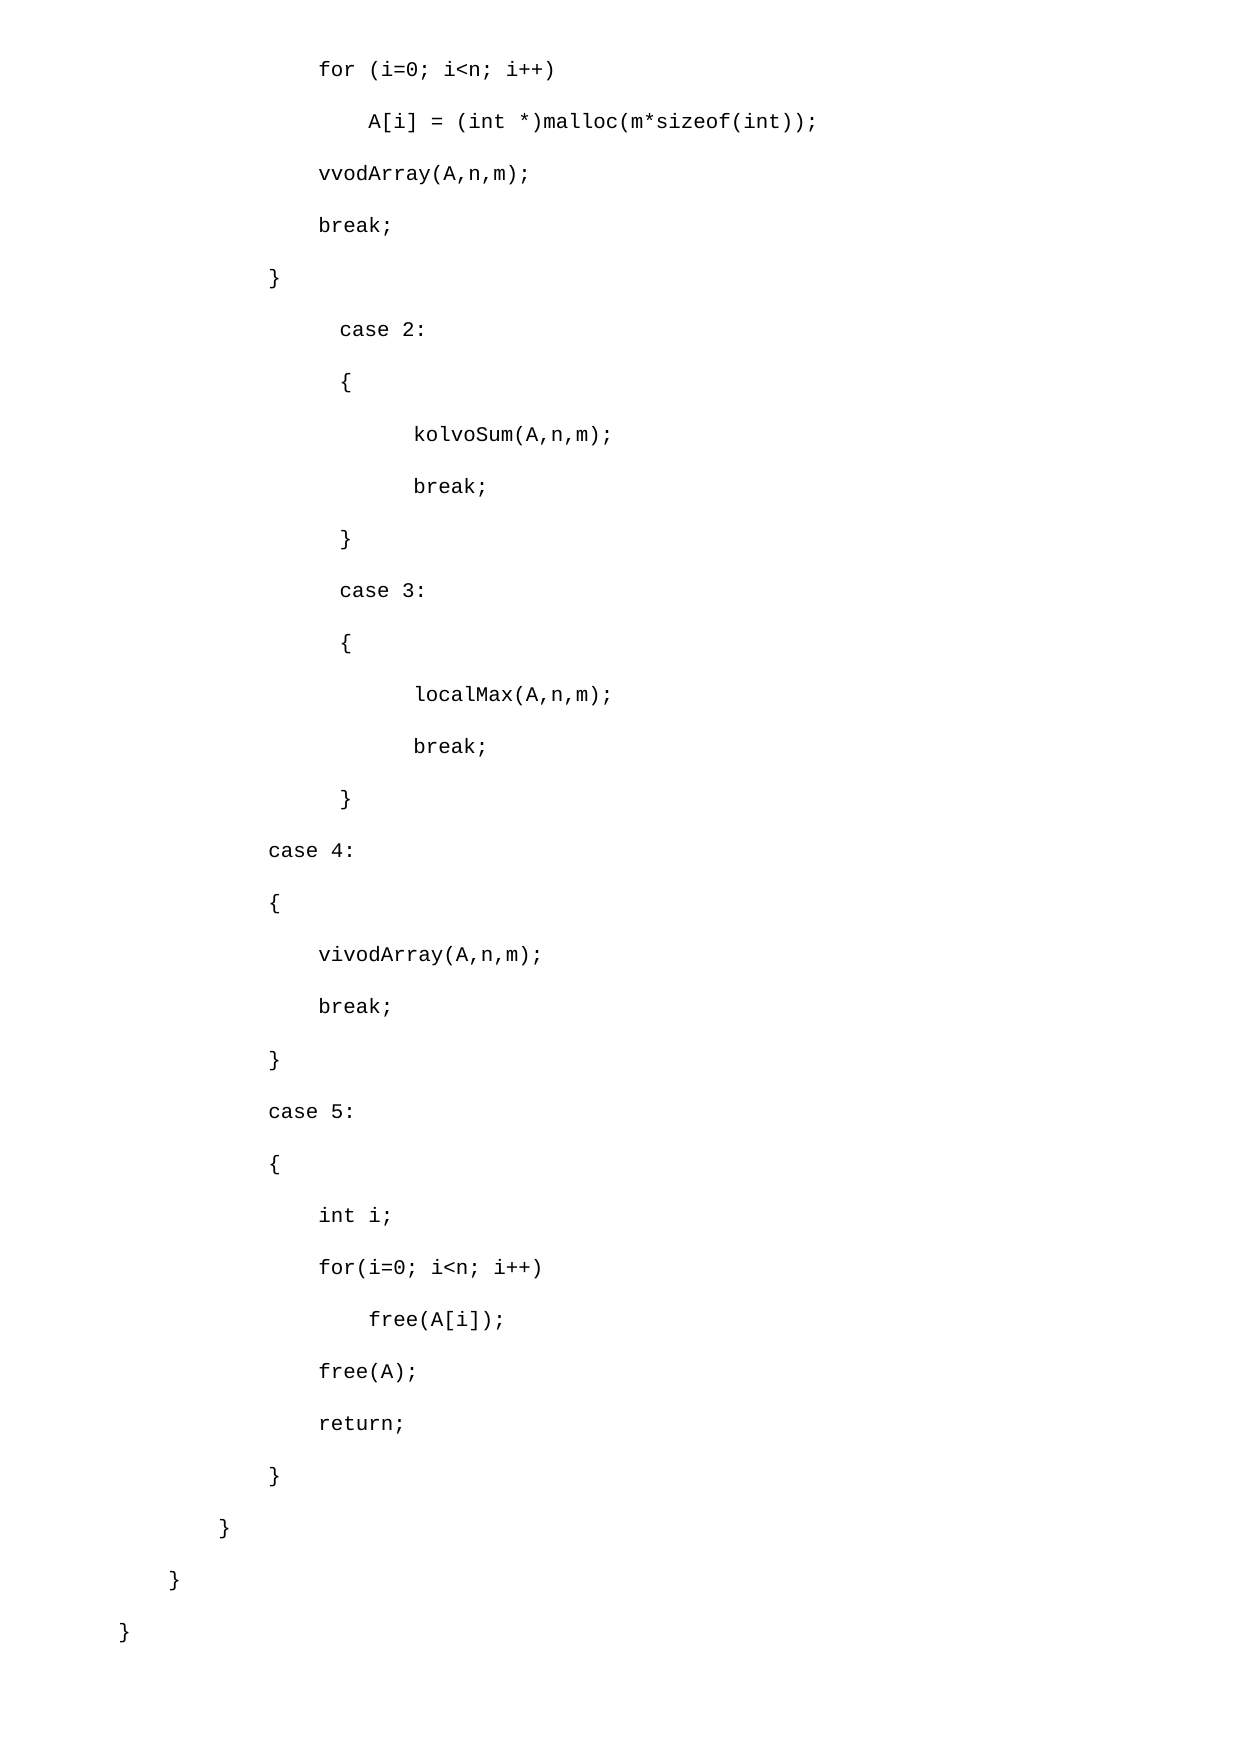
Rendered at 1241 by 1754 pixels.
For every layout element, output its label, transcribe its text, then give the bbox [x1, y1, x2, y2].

text } [118, 788, 1181, 812]
text int i; [118, 1205, 1181, 1228]
text break; [118, 736, 1181, 760]
text } [118, 267, 1181, 291]
text kolvoSum(A,n,m); [118, 424, 1181, 447]
text { [118, 632, 1181, 656]
text { [118, 372, 1181, 395]
text for (i=0; i<n; i++) [118, 59, 1181, 83]
text case 3: [118, 580, 1181, 603]
text case 5: [118, 1101, 1181, 1124]
text case 2: [118, 319, 1181, 343]
text } [118, 1517, 1181, 1541]
text } [118, 528, 1181, 551]
text } [118, 1049, 1181, 1072]
text free(A); [118, 1361, 1181, 1385]
text vivodArray(A,n,m); [118, 944, 1181, 968]
text A[i] = (int *)malloc(m*sizeof(int)); [118, 111, 1181, 135]
text localMax(A,n,m); [118, 684, 1181, 708]
text vvodArray(A,n,m); [118, 163, 1181, 187]
text return; [118, 1413, 1181, 1437]
text break; [118, 476, 1181, 499]
text { [118, 1153, 1181, 1176]
text { [118, 892, 1181, 916]
text break; [118, 215, 1181, 239]
text } [118, 1465, 1181, 1489]
text } [118, 1622, 1181, 1645]
text break; [118, 997, 1181, 1020]
text for(i=0; i<n; i++) [118, 1257, 1181, 1281]
text free(A[i]); [118, 1309, 1181, 1333]
text case 4: [118, 840, 1181, 864]
text } [118, 1569, 1181, 1593]
